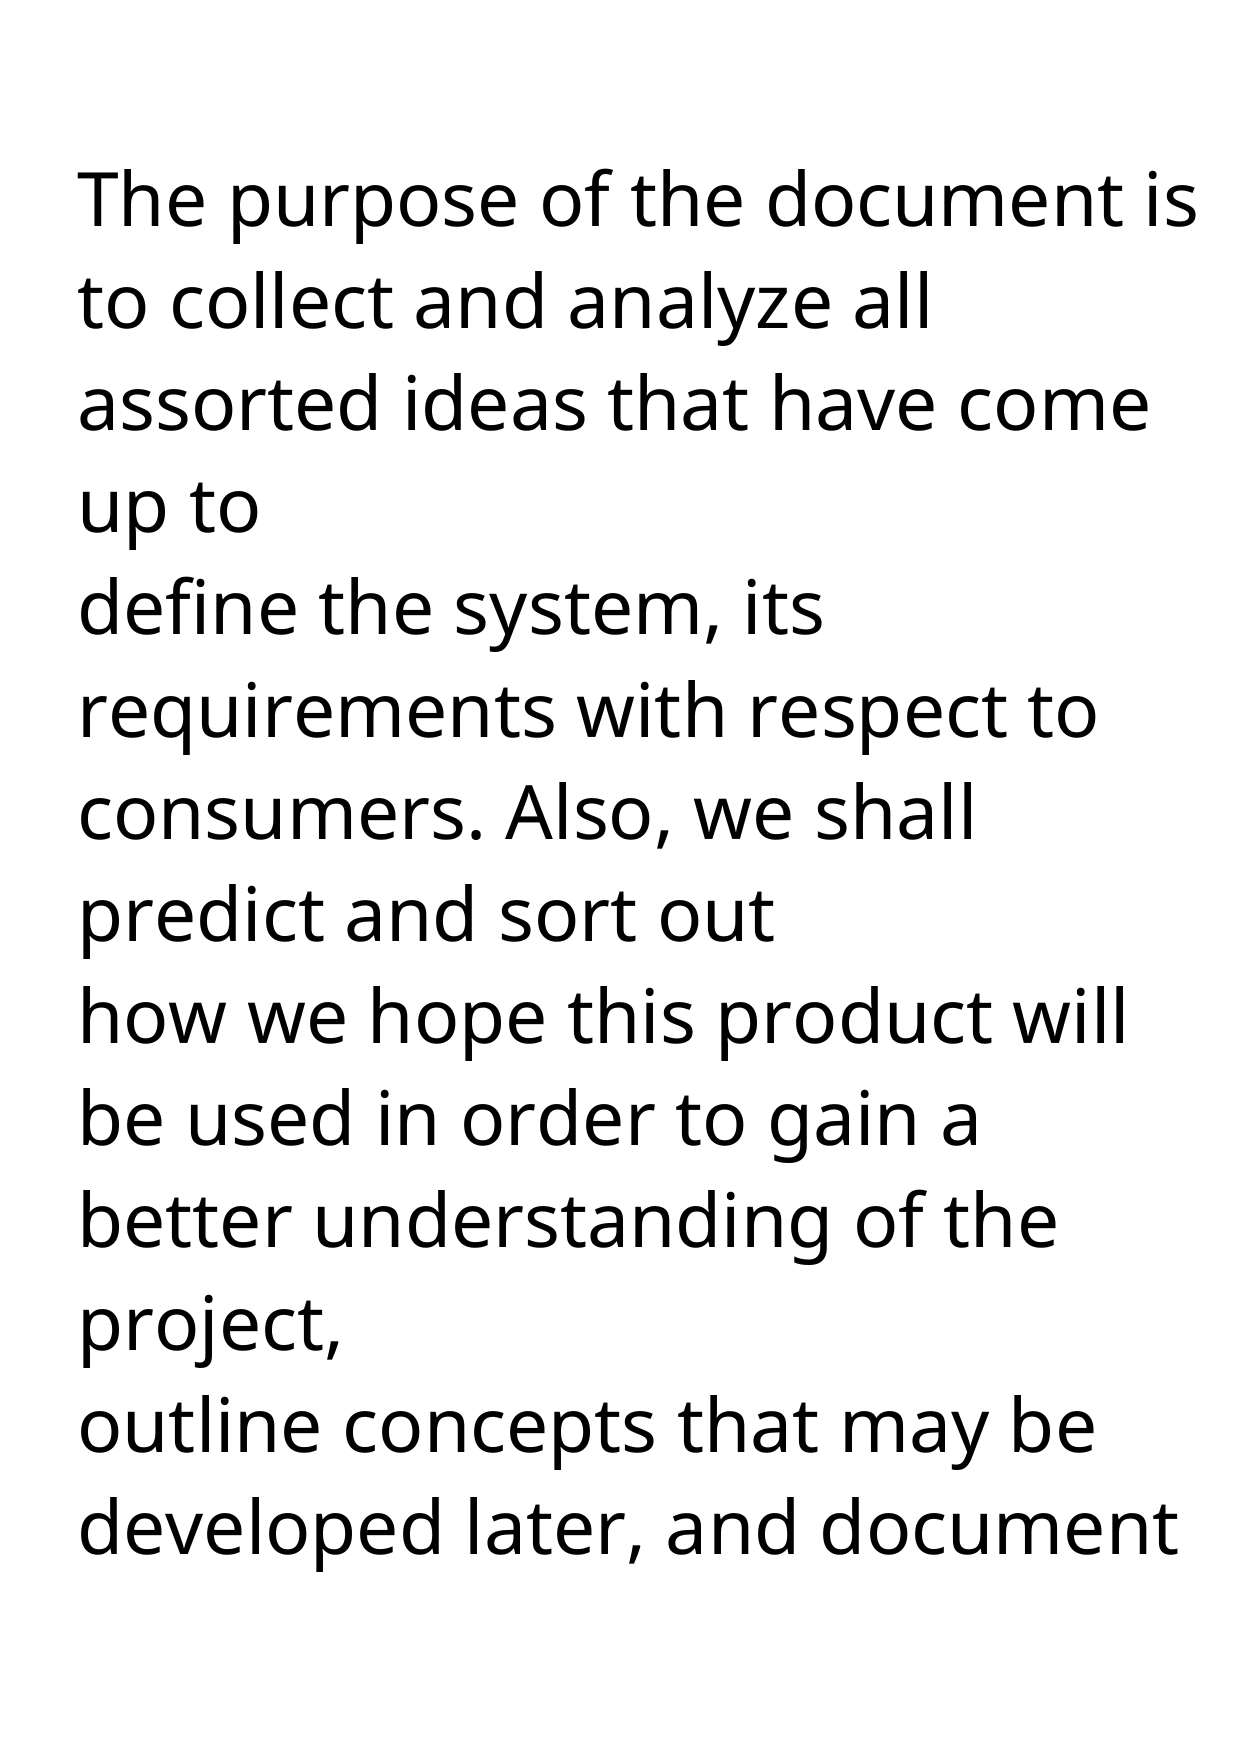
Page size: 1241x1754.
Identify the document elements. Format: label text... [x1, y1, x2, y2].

text how we hope this product will be used in order to gain a better understanding of the project, [77, 963, 1201, 1372]
text define the system, its requirements with respect to consumers. Also, we shall predict and sort out [77, 554, 1201, 963]
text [77, 1372, 1201, 1576]
text The purpose of the document is to collect and analyze all assorted ideas that have come up to [77, 146, 1201, 554]
